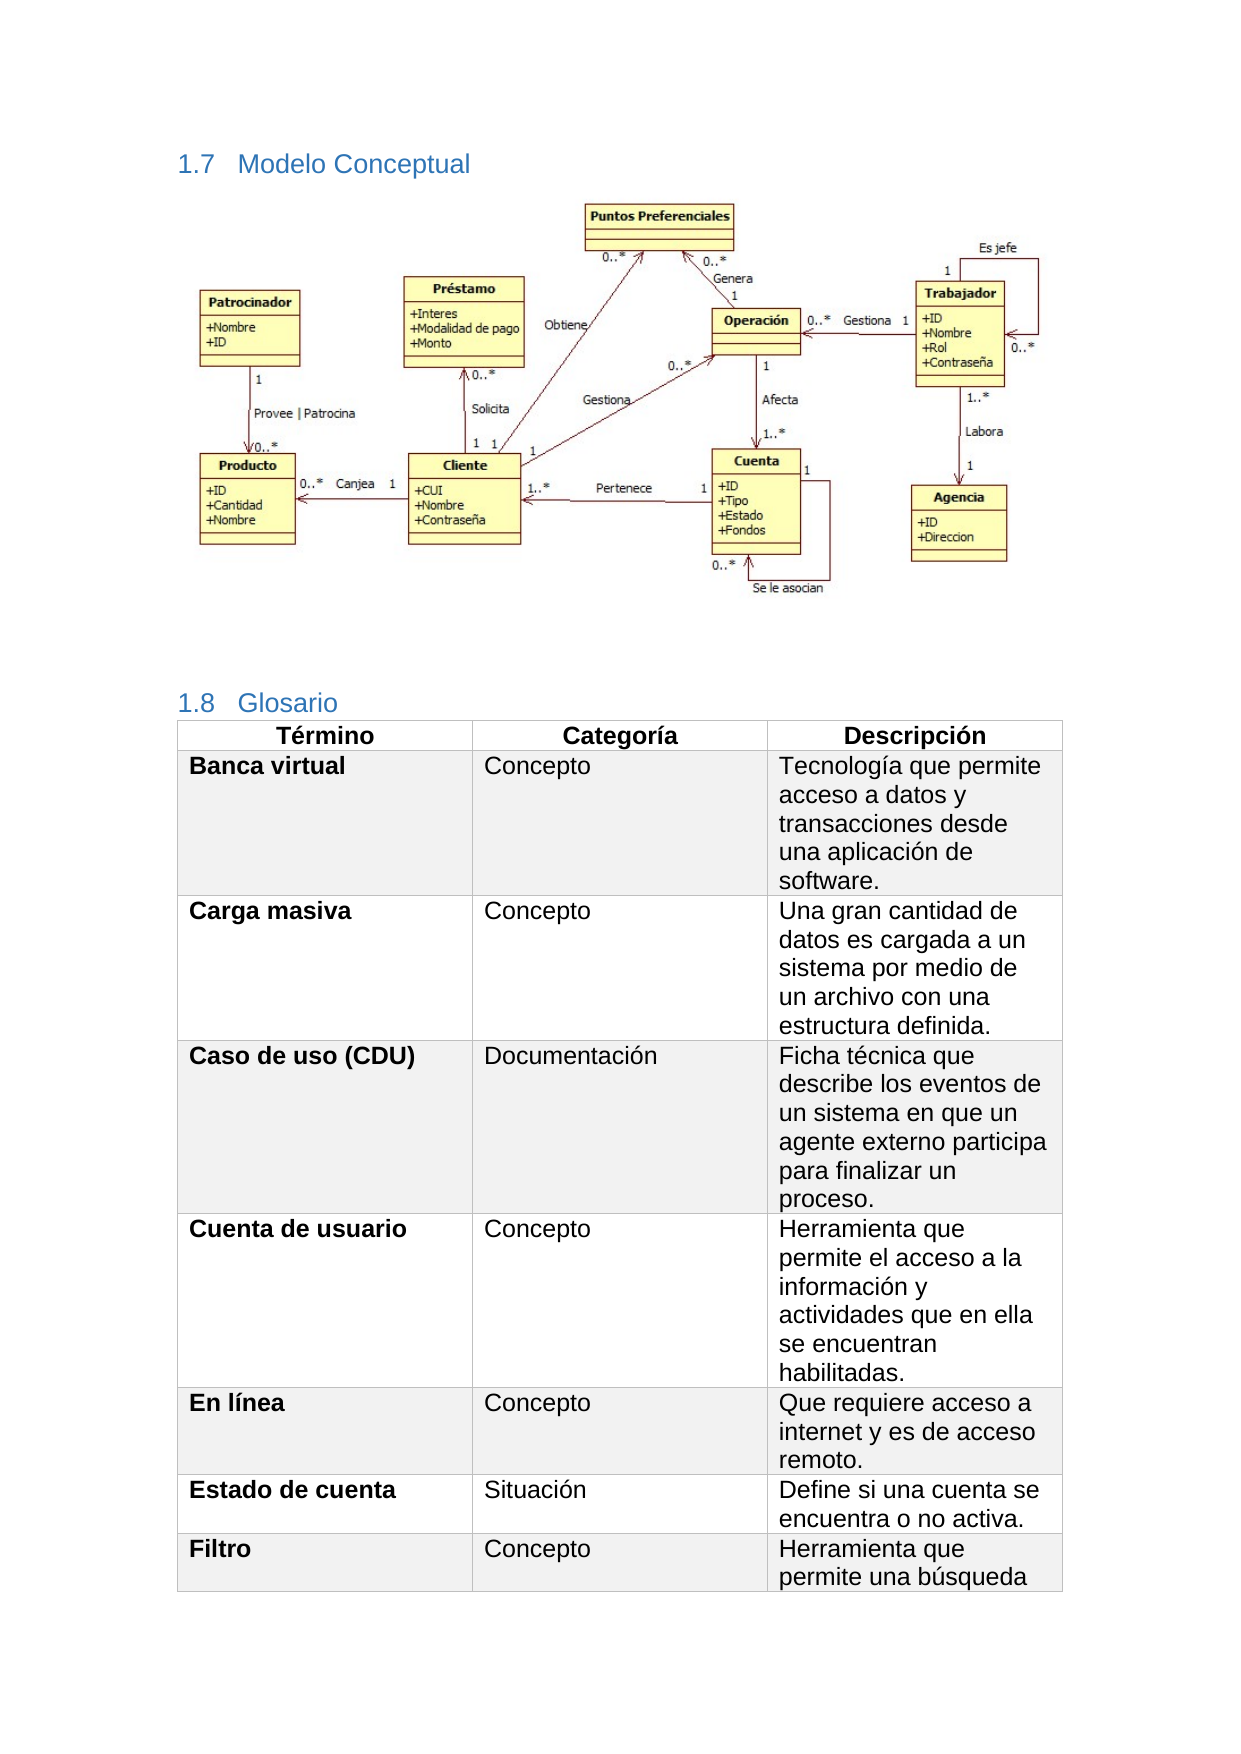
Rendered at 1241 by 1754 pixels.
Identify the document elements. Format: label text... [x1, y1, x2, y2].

table_cell Concepto [473, 751, 767, 895]
table_cell Documentación [473, 1041, 767, 1213]
table_cell Banca virtual [178, 751, 472, 895]
picture [177, 181, 1063, 623]
table_cell Concepto [473, 1534, 767, 1591]
table_cell Tecnología que permite acceso a datos y transacciones desde una aplicación de software. [768, 751, 1062, 895]
table_header Categoría [473, 721, 767, 750]
table_cell Define si una cuenta se encuentra o no activa. [768, 1475, 1062, 1533]
table_cell Concepto [473, 896, 767, 1040]
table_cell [768, 1534, 1062, 1591]
table_cell Que requiere acceso a internet y es de acceso remoto. [768, 1388, 1062, 1474]
subtitle Glosario [177, 687, 1063, 718]
table_cell Situación [473, 1475, 767, 1533]
table_header Descripción [768, 721, 1062, 750]
table_cell En línea [178, 1388, 472, 1474]
table_cell Estado de cuenta [178, 1475, 472, 1533]
table_cell Concepto [473, 1388, 767, 1474]
table_cell Concepto [473, 1214, 767, 1387]
table_cell Herramienta que permite el acceso a la información y actividades que en ella se encuentran habilitadas. [768, 1214, 1062, 1387]
subtitle Modelo Conceptual [177, 148, 1063, 179]
table_cell Carga masiva [178, 896, 472, 1040]
table_cell Caso de uso (CDU) [178, 1041, 472, 1213]
table_cell Filtro [178, 1534, 472, 1591]
table_cell Cuenta de usuario [178, 1214, 472, 1387]
table_header Término [178, 721, 472, 750]
table_cell Una gran cantidad de datos es cargada a un sistema por medio de un archivo con una estructura definida. [768, 896, 1062, 1040]
table_cell Ficha técnica que describe los eventos de un sistema en que un agente externo participa para finalizar un proceso. [768, 1041, 1062, 1213]
